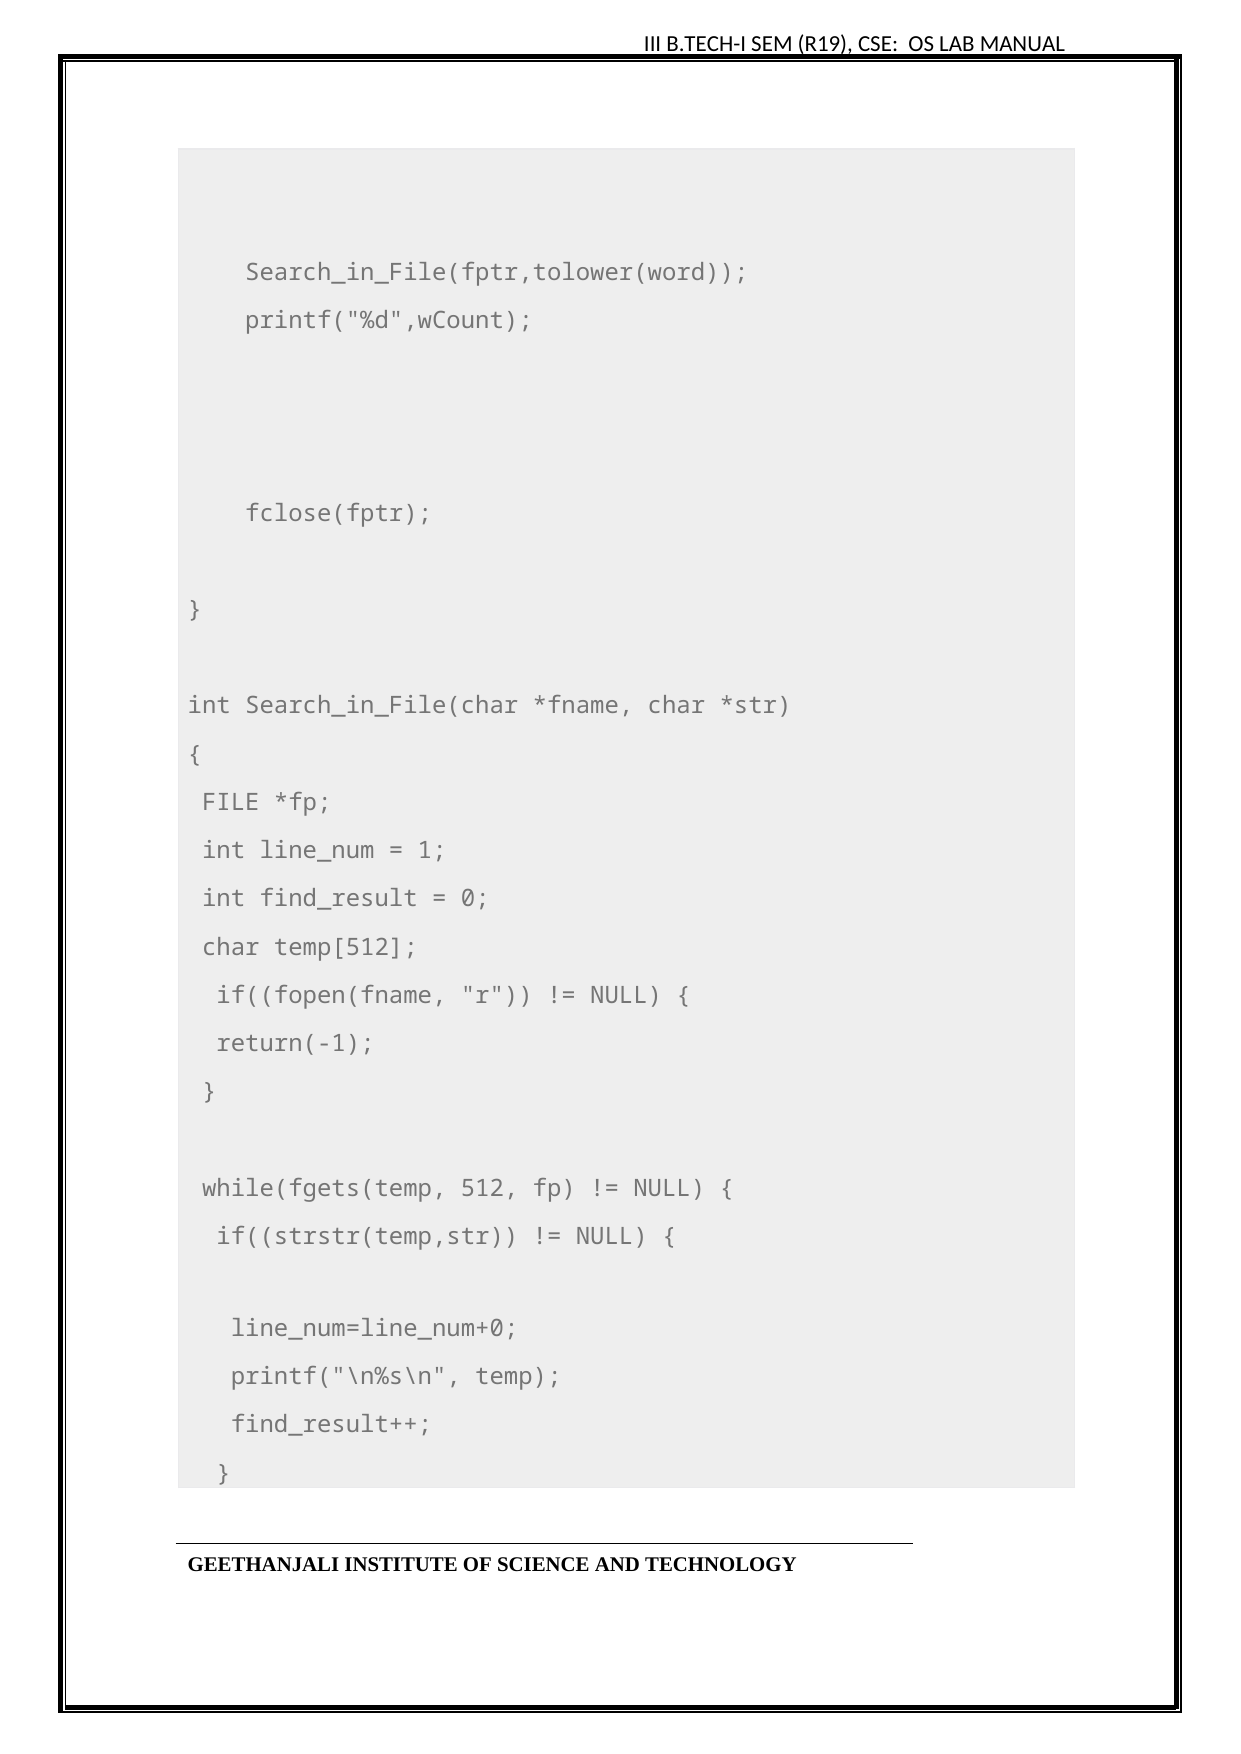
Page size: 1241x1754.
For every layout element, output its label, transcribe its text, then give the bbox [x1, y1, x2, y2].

text if((strstr(temp,str)) != NULL) { [179, 1209, 1074, 1251]
text printf("\n%s\n", temp); [179, 1349, 1074, 1392]
text fclose(fptr); [179, 486, 1074, 528]
text return(-1); [179, 1016, 1074, 1058]
text int line_num = 1; [179, 823, 1074, 866]
text } [179, 1446, 1074, 1487]
text find_result++; [179, 1397, 1074, 1440]
text printf("%d",wCount); [179, 293, 1074, 335]
text Search_in_File(fptr,tolower(word)); [179, 244, 1074, 287]
text } [179, 582, 1074, 624]
text { [179, 727, 1074, 769]
text int find_result = 0; [179, 871, 1074, 914]
text char temp[512]; [179, 919, 1074, 962]
text line_num=line_num+0; [179, 1301, 1074, 1343]
text } [179, 1064, 1074, 1107]
text if((fopen(fname, "r")) != NULL) { [179, 968, 1074, 1010]
text int Search_in_File(char *fname, char *str) [179, 678, 1074, 721]
text while(fgets(temp, 512, fp) != NULL) { [179, 1161, 1074, 1203]
text FILE *fp; [179, 775, 1074, 817]
